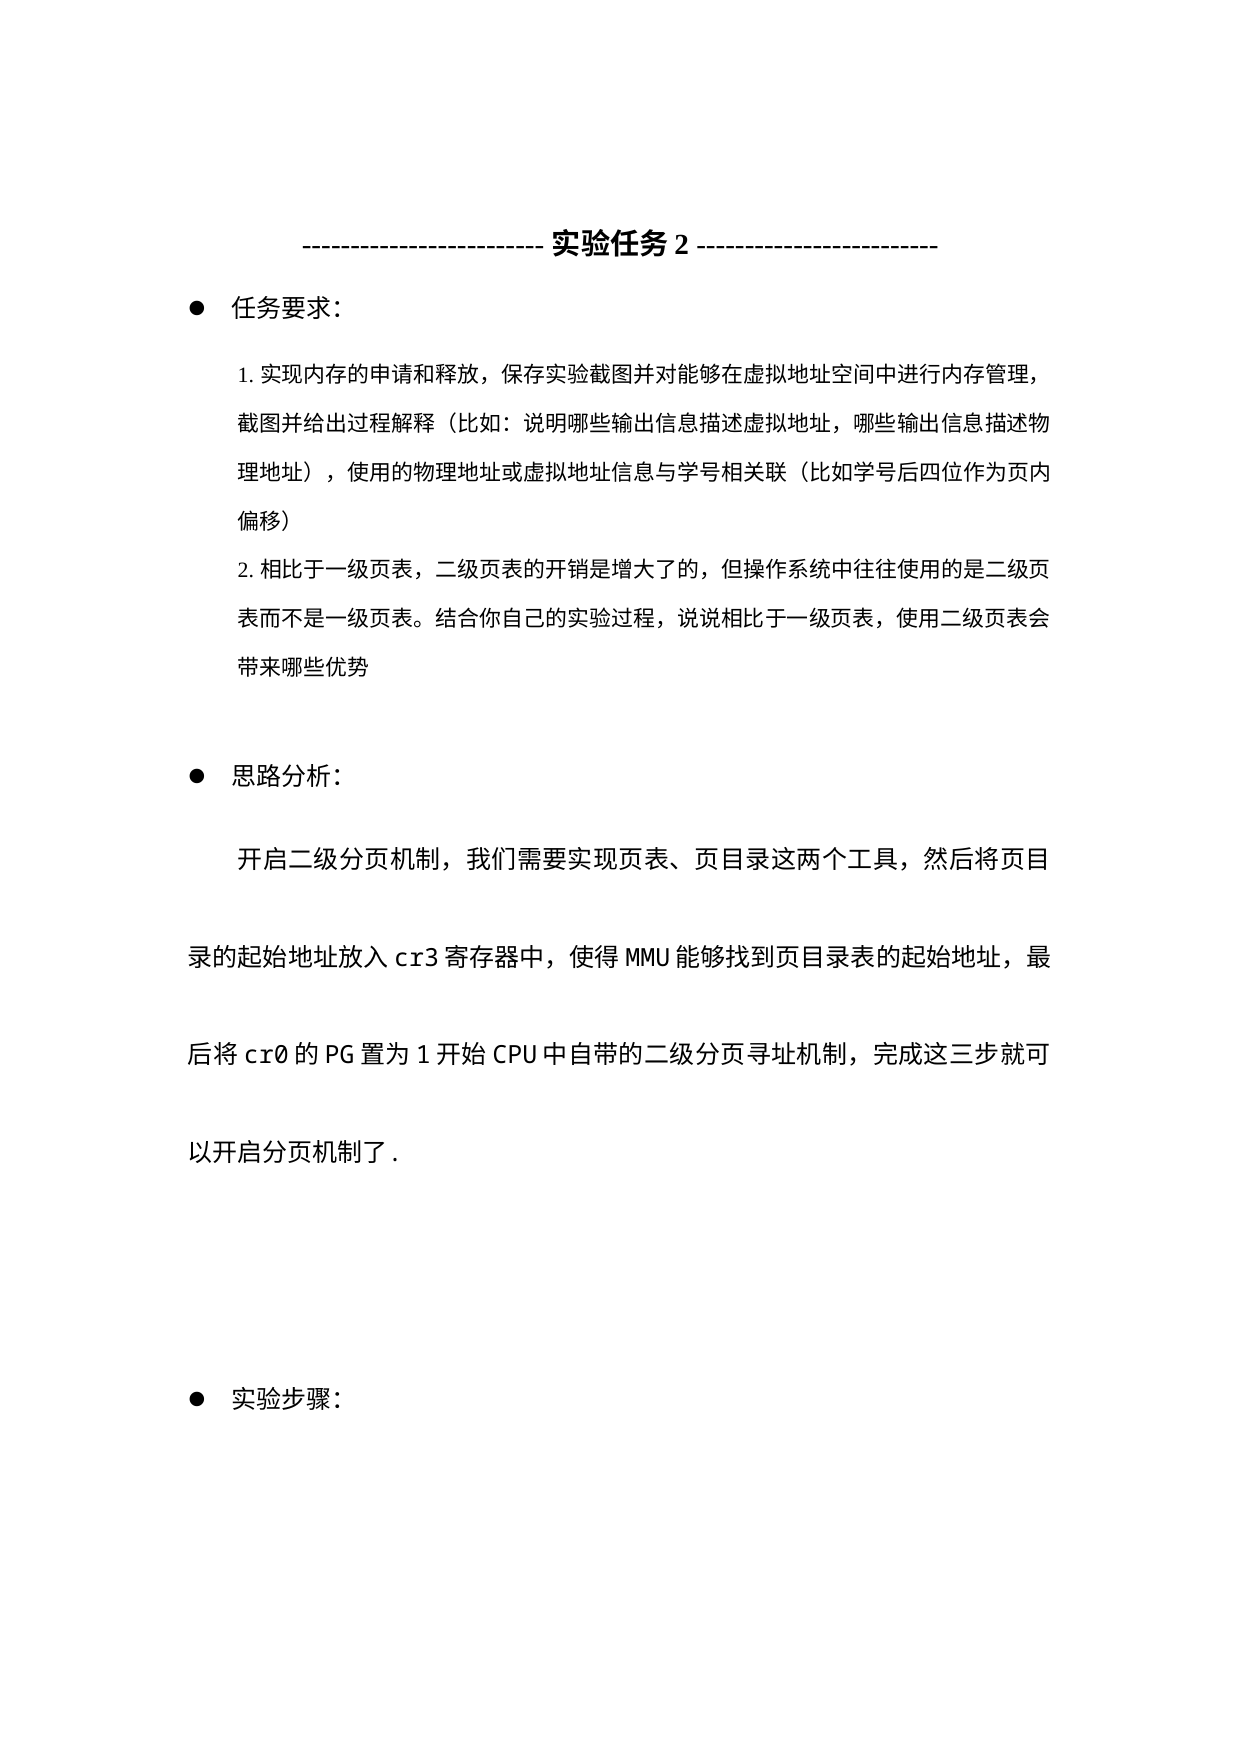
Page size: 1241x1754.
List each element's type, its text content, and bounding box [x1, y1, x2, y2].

list 思路分析： [187, 742, 1053, 807]
list 2. 相比于一级页表，二级页表的开销是增大了的，但操作系统中往往使用的是二级页 表而不是一级页表。结合你自己的实验过程，说说相比于一级页表，使用二级页表会 带来哪些优势 [187, 552, 1053, 682]
list 任务要求： [187, 274, 1053, 339]
list 实验步骤： [187, 1365, 1053, 1430]
list ------------------------- 实验任务2 ------------------------- [187, 209, 1053, 274]
list 1. 实现内存的申请和释放，保存实验截图并对能够在虚拟地址空间中进行内存管理， 截图并给出过程解释（比如：说明哪些输出信息描述虚拟地址，哪些输出信息描述物 理地址），使用的物理地址或虚拟地址信息与学号相关联（比如学号后四位作为页内 偏移） [187, 357, 1053, 536]
text 开启二级分页机制，我们需要实现页表、页目录这两个工具，然后将页目录的起始地址放入cr3寄存器中，使得MMU能够找到页目录表的起始地址，最后将cr0的PG置为1开始CPU中自带的二级分页寻址机制，完成这三步就可以开启分页机制了. [187, 826, 1053, 1183]
